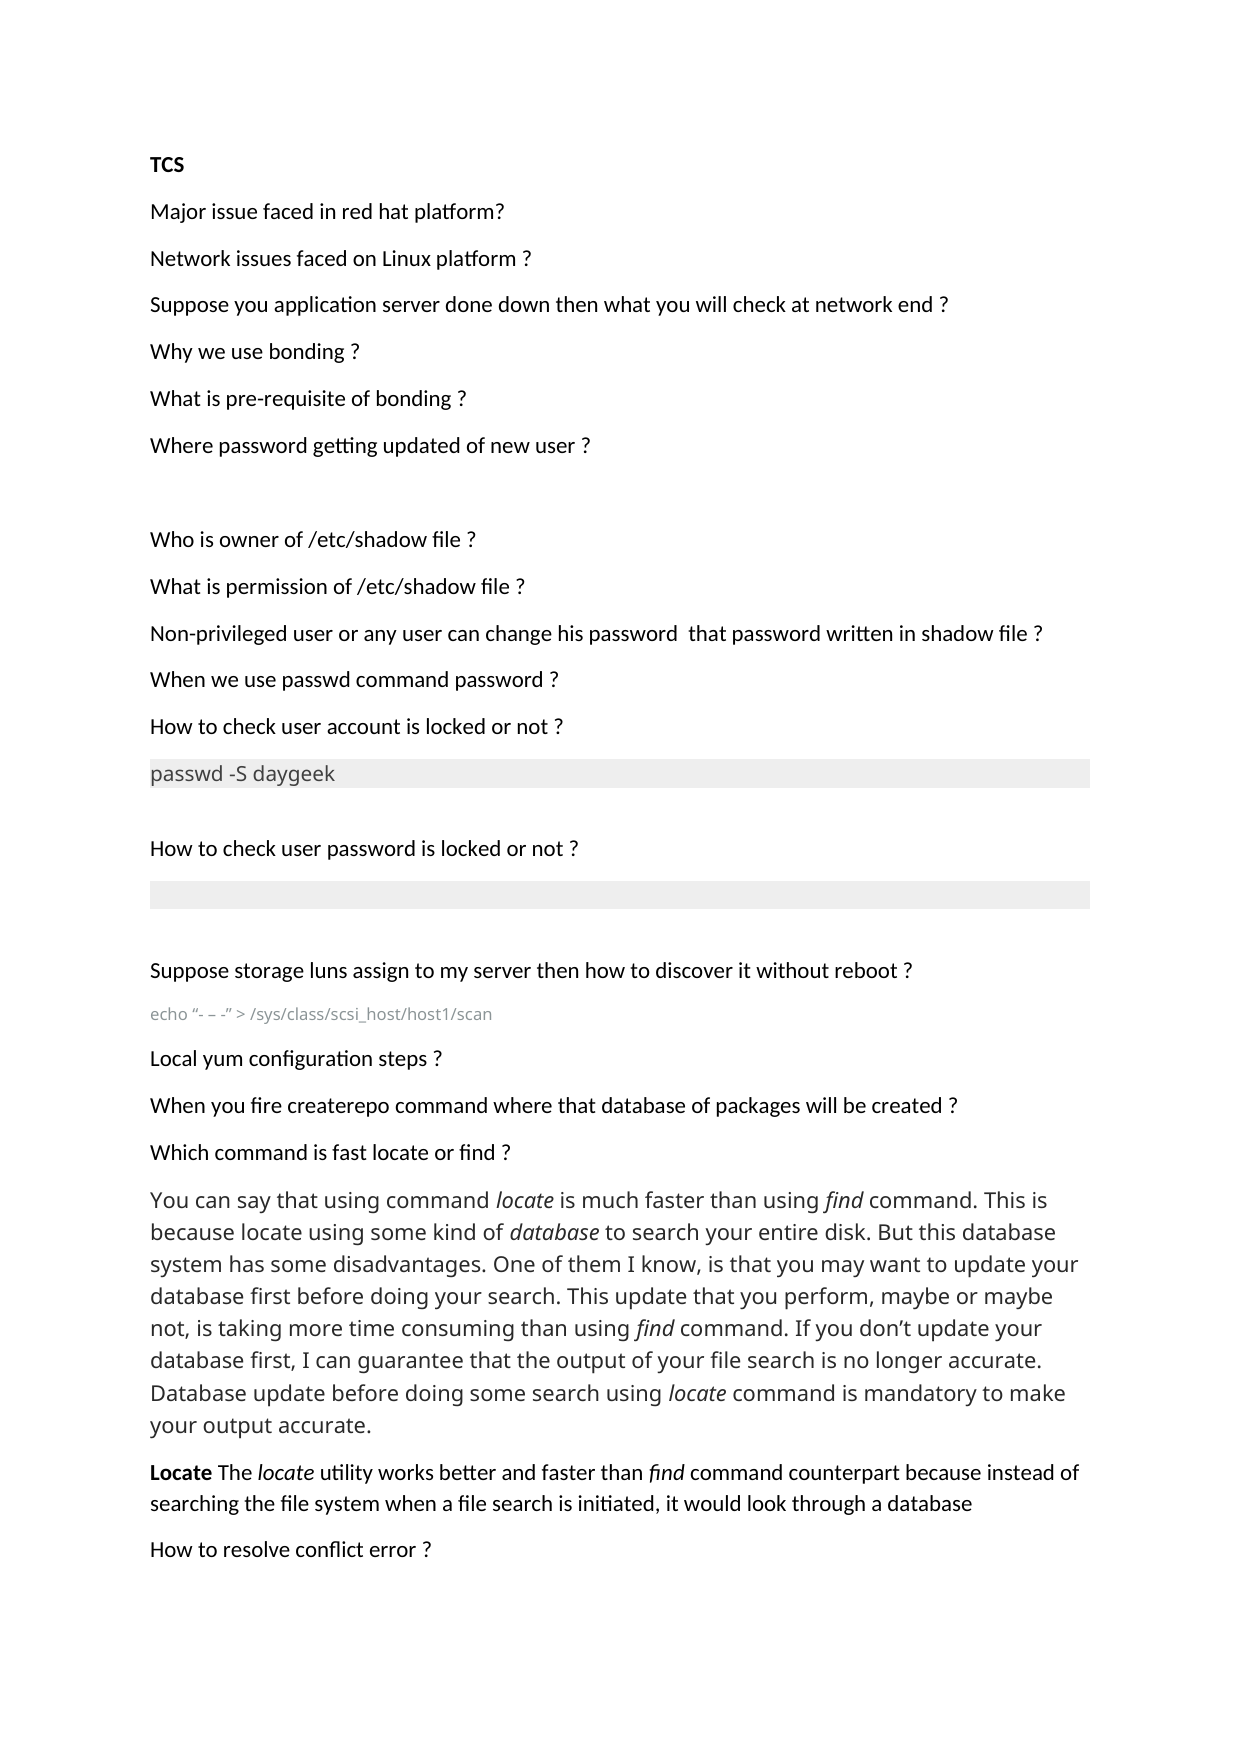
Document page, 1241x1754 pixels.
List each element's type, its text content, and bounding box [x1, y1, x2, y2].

text When you fire createrepo command where that database of packages will be created ? [150, 1091, 1090, 1119]
text You can say that using command locate is much faster than using find command. This is because locate using some kind of database to search your entire disk. But this database system has some disadvantages. One of them I know, is that you may want to update your database first before doing your search. This update that you perform, maybe or maybe not, is taking more time consuming than using find command. If you don’t update your database first, I can guarantee that the output of your file search is no longer accurate. Database update before doing some search using locate command is mandatory to make your output accurate. [150, 1185, 1090, 1439]
text Where password getting updated of new user ? [150, 431, 1090, 459]
text passwd -S daygeek [150, 759, 1090, 788]
text echo “- – -” > /sys/class/scsi_host/host1/scan [150, 1003, 1090, 1026]
text When we use passwd command password ? [150, 666, 1090, 694]
text Why we use bonding ? [150, 337, 1090, 366]
text Local yum configuration steps ? [150, 1044, 1090, 1072]
text Non-privileged user or any user can change his password that password written in shadow file ? [150, 619, 1090, 647]
text Suppose storage luns assign to my server then how to discover it without reboot ? [150, 956, 1090, 984]
text Who is owner of /etc/shadow file ? [150, 525, 1090, 553]
text Locate The locate utility works better and faster than find command counterpart because instead of searching the file system when a file search is initiated, it would look through a database [150, 1458, 1090, 1517]
text What is pre-requisite of bonding ? [150, 384, 1090, 412]
text Major issue faced in red hat platform? [150, 197, 1090, 225]
text How to check user password is locked or not ? [150, 834, 1090, 862]
text Suppose you application server done down then what you will check at network end ? [150, 291, 1090, 319]
text TCS [150, 150, 1090, 178]
text How to check user account is locked or not ? [150, 712, 1090, 741]
text Network issues faced on Linux platform ? [150, 244, 1090, 272]
text Which command is fast locate or find ? [150, 1138, 1090, 1166]
text How to resolve conflict error ? [150, 1536, 1090, 1563]
text What is permission of /etc/shadow file ? [150, 572, 1090, 600]
